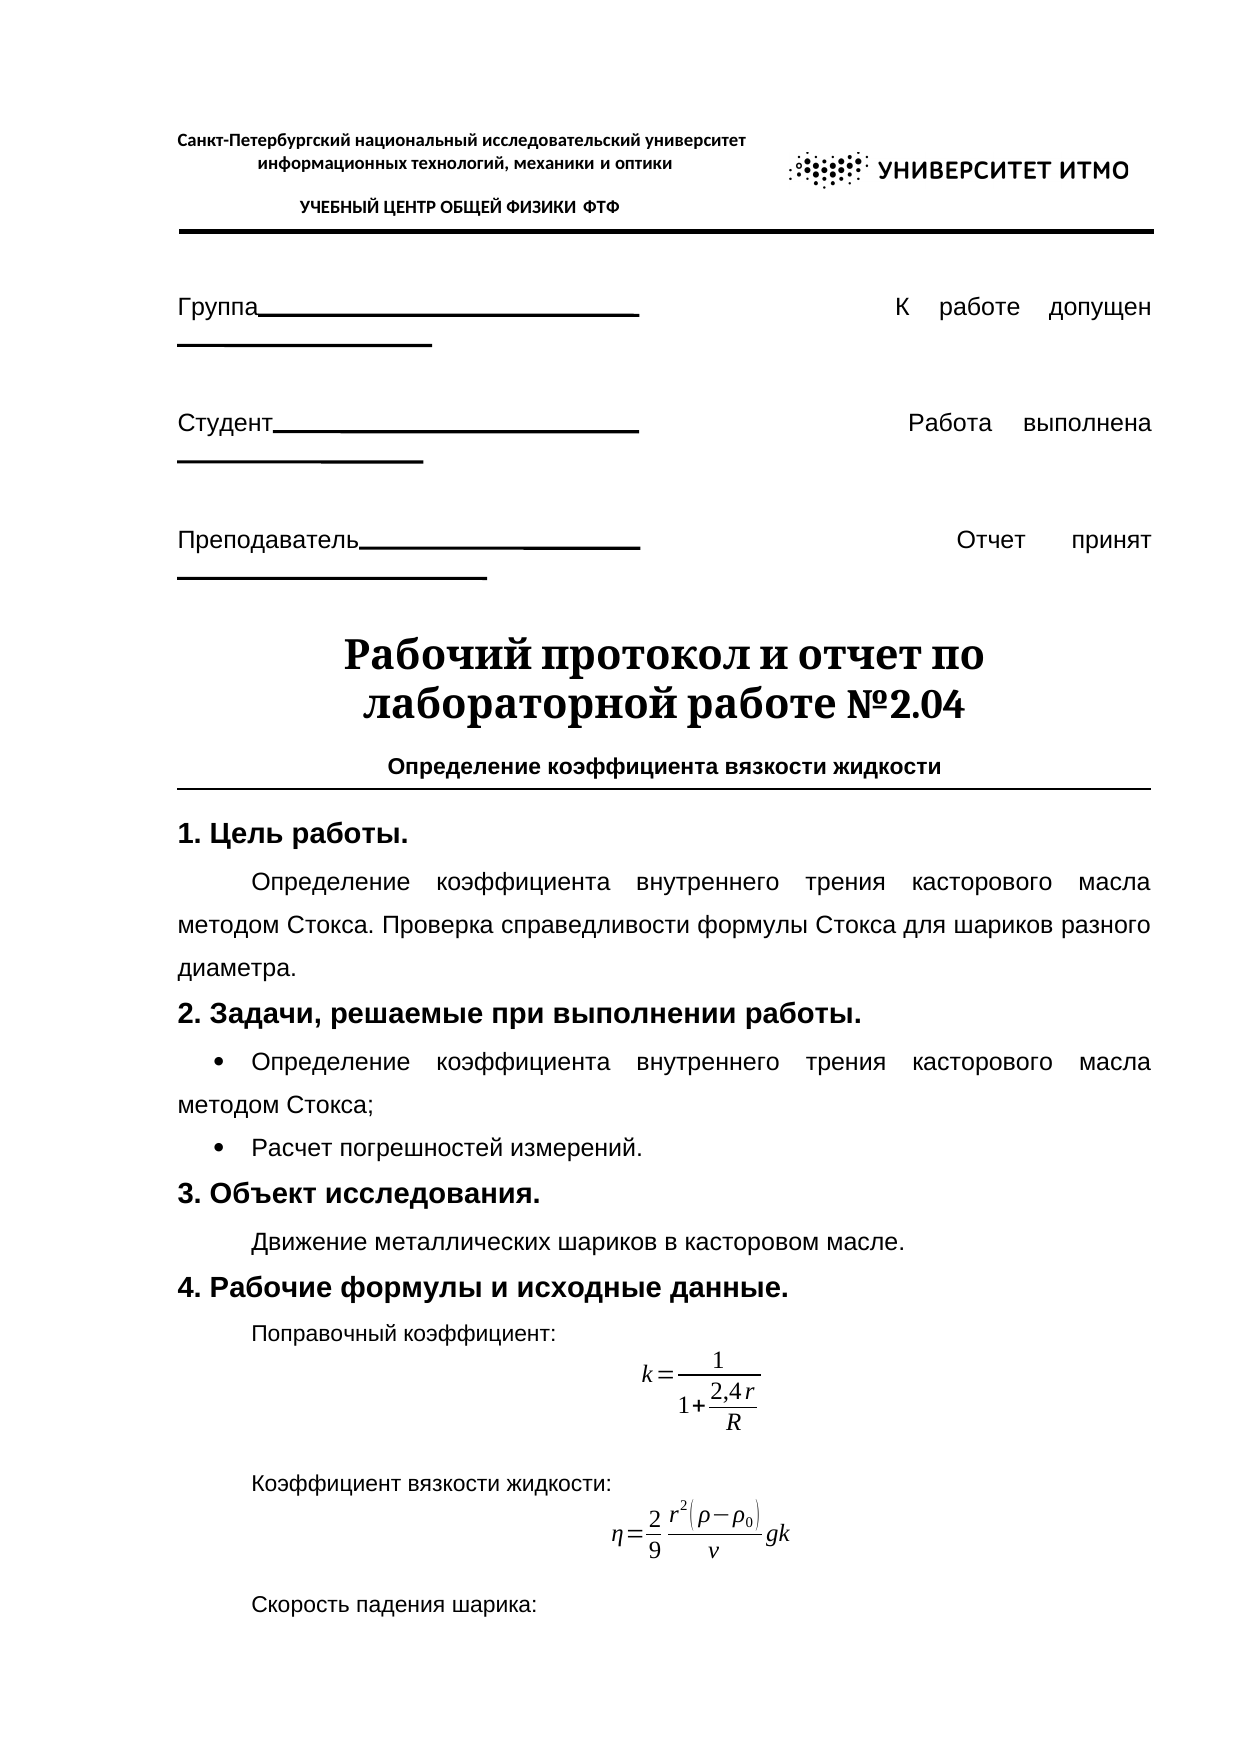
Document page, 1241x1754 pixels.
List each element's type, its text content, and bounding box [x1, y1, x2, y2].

list Определение коэффициента внутреннего трения касторового масла методом Стокса; [177, 1047, 1152, 1118]
text Определение коэффициента внутреннего трения касторового масла методом Стокса. Проверка справедливости формулы Стокса для шариков разного диаметра. [177, 867, 1152, 982]
text Определение коэффициента вязкости жидкости [177, 753, 1152, 779]
text лабораторной работе №2.04 [177, 681, 1152, 728]
text Поправочный коэффициент: [177, 1320, 1152, 1346]
text УЧЕБНЫЙ ЦЕНТР ОБЩЕЙ ФИЗИКИ ФТФ [177, 195, 1117, 218]
text Студент Работа выполнена [177, 408, 1152, 491]
text Скорость падения шарика: [177, 1591, 1152, 1617]
text 3. Объект исследования. [177, 1176, 1152, 1210]
list Расчет погрешностей измерений. [177, 1133, 1152, 1162]
text Коэффициент вязкости жидкости: [177, 1470, 1152, 1496]
text Преподаватель Отчет принят [177, 525, 1152, 607]
text Рабочий протокол и отчет по [177, 632, 1152, 680]
text 2. Задачи, решаемые при выполнении работы. [177, 996, 1152, 1030]
picture [789, 152, 1129, 189]
text 4. Рабочие формулы и исходные данные. [177, 1269, 1152, 1303]
text Движение металлических шариков в касторовом масле. [177, 1226, 1152, 1255]
text Группа К работе допущен [177, 292, 1152, 374]
text информационных технологий, механики и оптики [177, 151, 1117, 174]
text 1. Цель работы. [177, 817, 1152, 850]
text Санкт-Петербургский национальный исследовательский университет [177, 128, 1152, 151]
